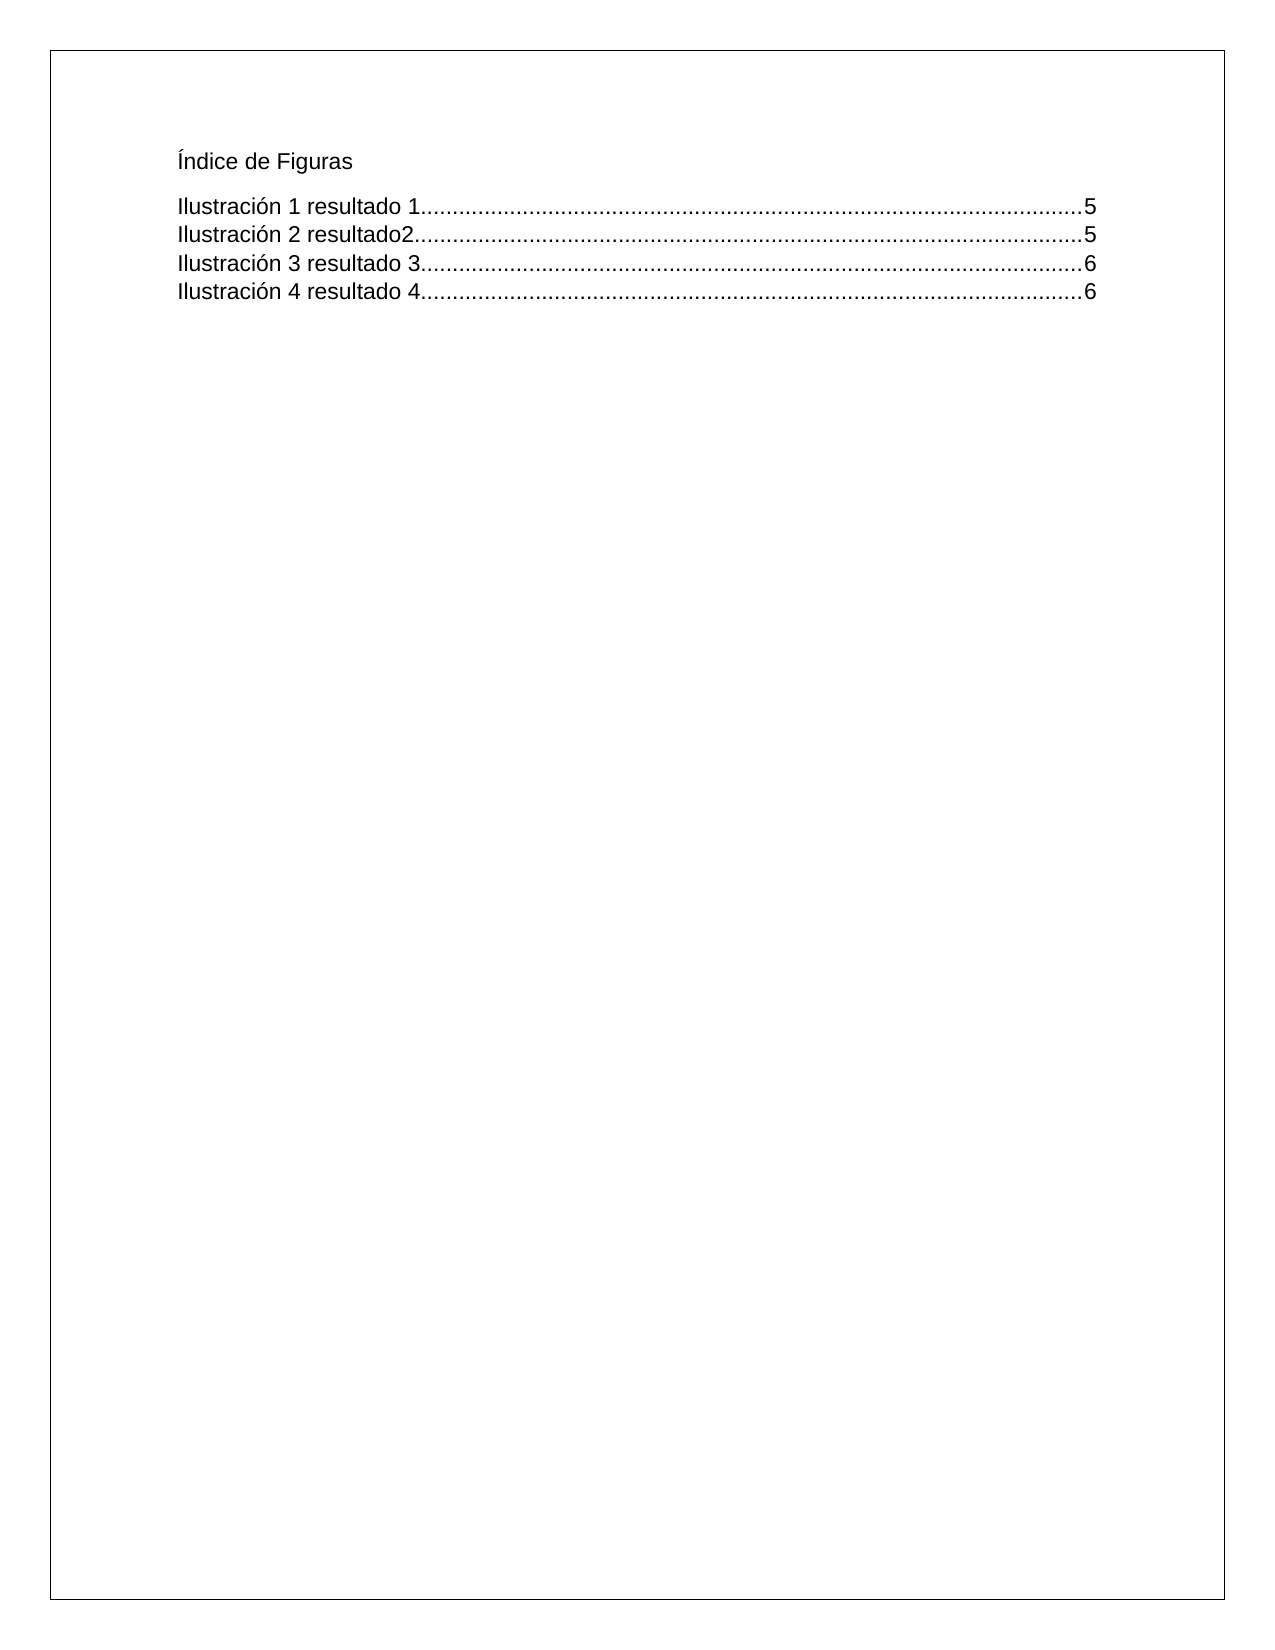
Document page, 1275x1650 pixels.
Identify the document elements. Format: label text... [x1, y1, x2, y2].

text Ilustración 3 resultado 3 6 [177, 249, 1098, 276]
text Ilustración 2 resultado2 5 [177, 221, 1098, 247]
text Índice de Figuras [177, 148, 1098, 174]
text Ilustración 1 resultado 1 5 [177, 193, 1098, 219]
text Ilustración 4 resultado 4 6 [177, 278, 1098, 304]
